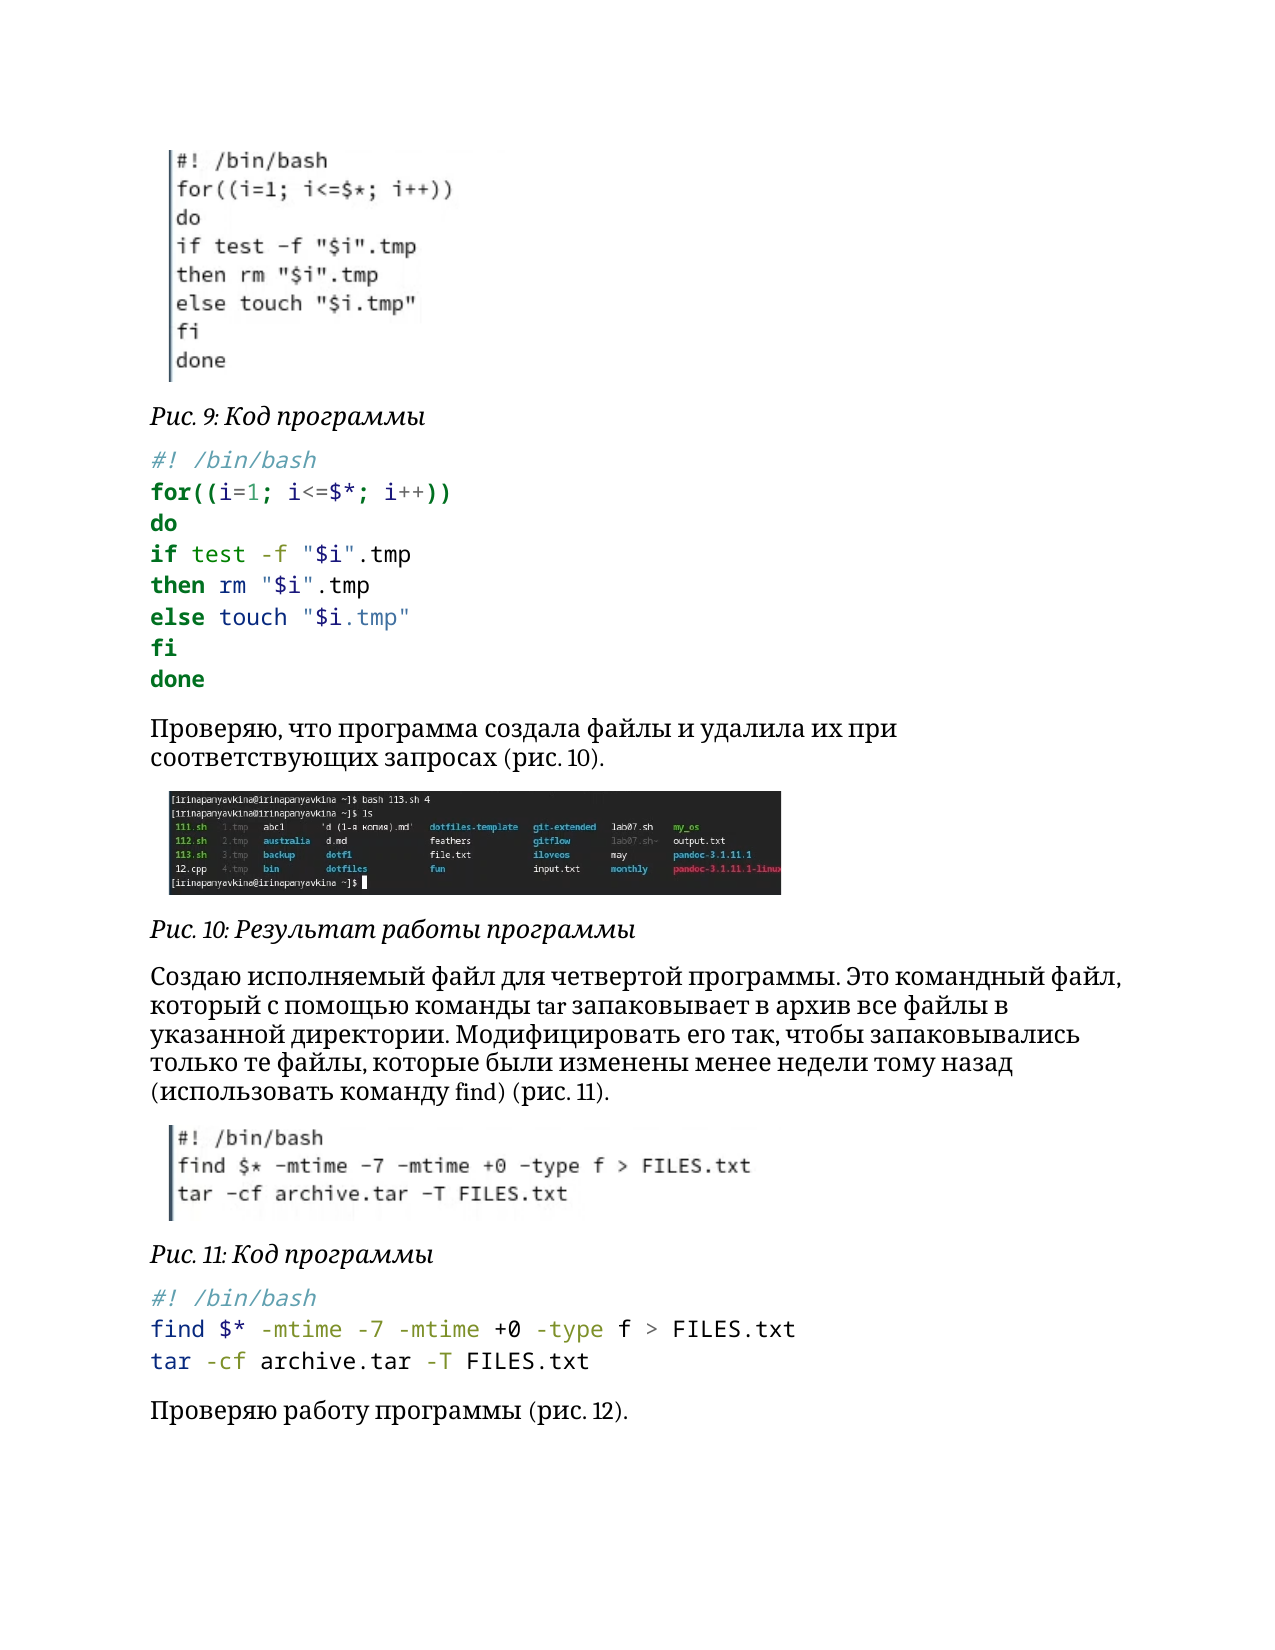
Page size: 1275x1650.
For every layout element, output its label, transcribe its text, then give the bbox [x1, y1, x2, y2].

text Проверяю работу программы (рис. 12). [150, 1397, 1125, 1426]
text #! /bin/bash for((i=1; i<=$*; i++)) do if test -f "$i".tmp then rm "$i".tmp else touch "$i.tmp" fi done [150, 444, 1125, 694]
text Рис. 10: Результат работы программы [150, 916, 1125, 944]
picture [168, 150, 506, 382]
text Рис. 11: Код программы [150, 1241, 1125, 1270]
text Рис. 9: Код программы [150, 403, 1125, 432]
text Создаю исполняемый файл для четвертой программы. Это командный файл, который с помощью команды tar запаковывает в архив все файлы в указанной директории. Модифицировать его так, чтобы запаковывались только те файлы, которые были изменены менее недели тому назад (использовать команду find) (рис. 11). [150, 963, 1125, 1107]
picture [168, 791, 782, 895]
text Проверяю, что программа создала файлы и удалила их при соответствующих запросах (рис. 10). [150, 715, 1125, 772]
text #! /bin/bash find $* -mtime -7 -mtime +0 -type f > FILES.txt tar -cf archive.tar -T FILES.txt [150, 1282, 1125, 1376]
picture [168, 1125, 782, 1221]
